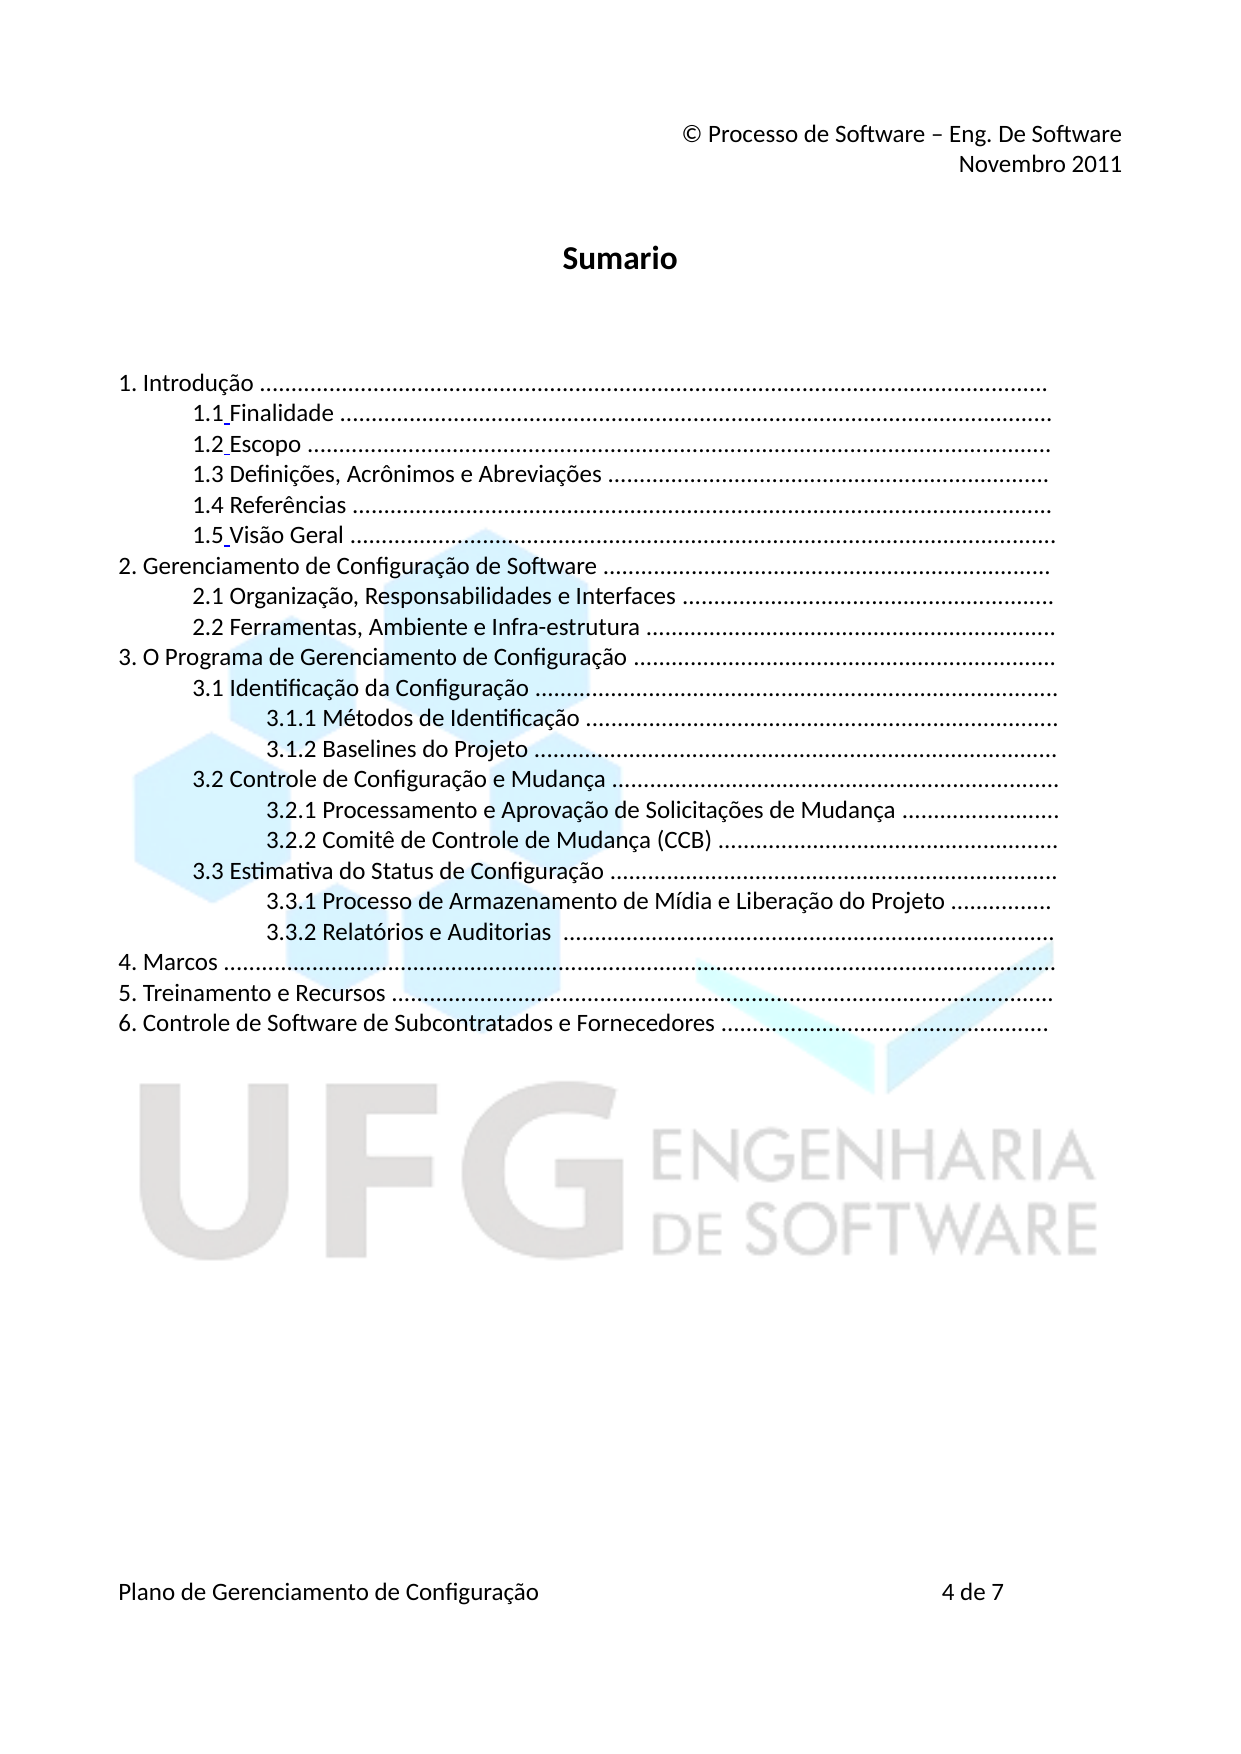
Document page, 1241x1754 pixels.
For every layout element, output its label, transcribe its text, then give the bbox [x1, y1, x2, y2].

text Sumario [118, 237, 1122, 278]
